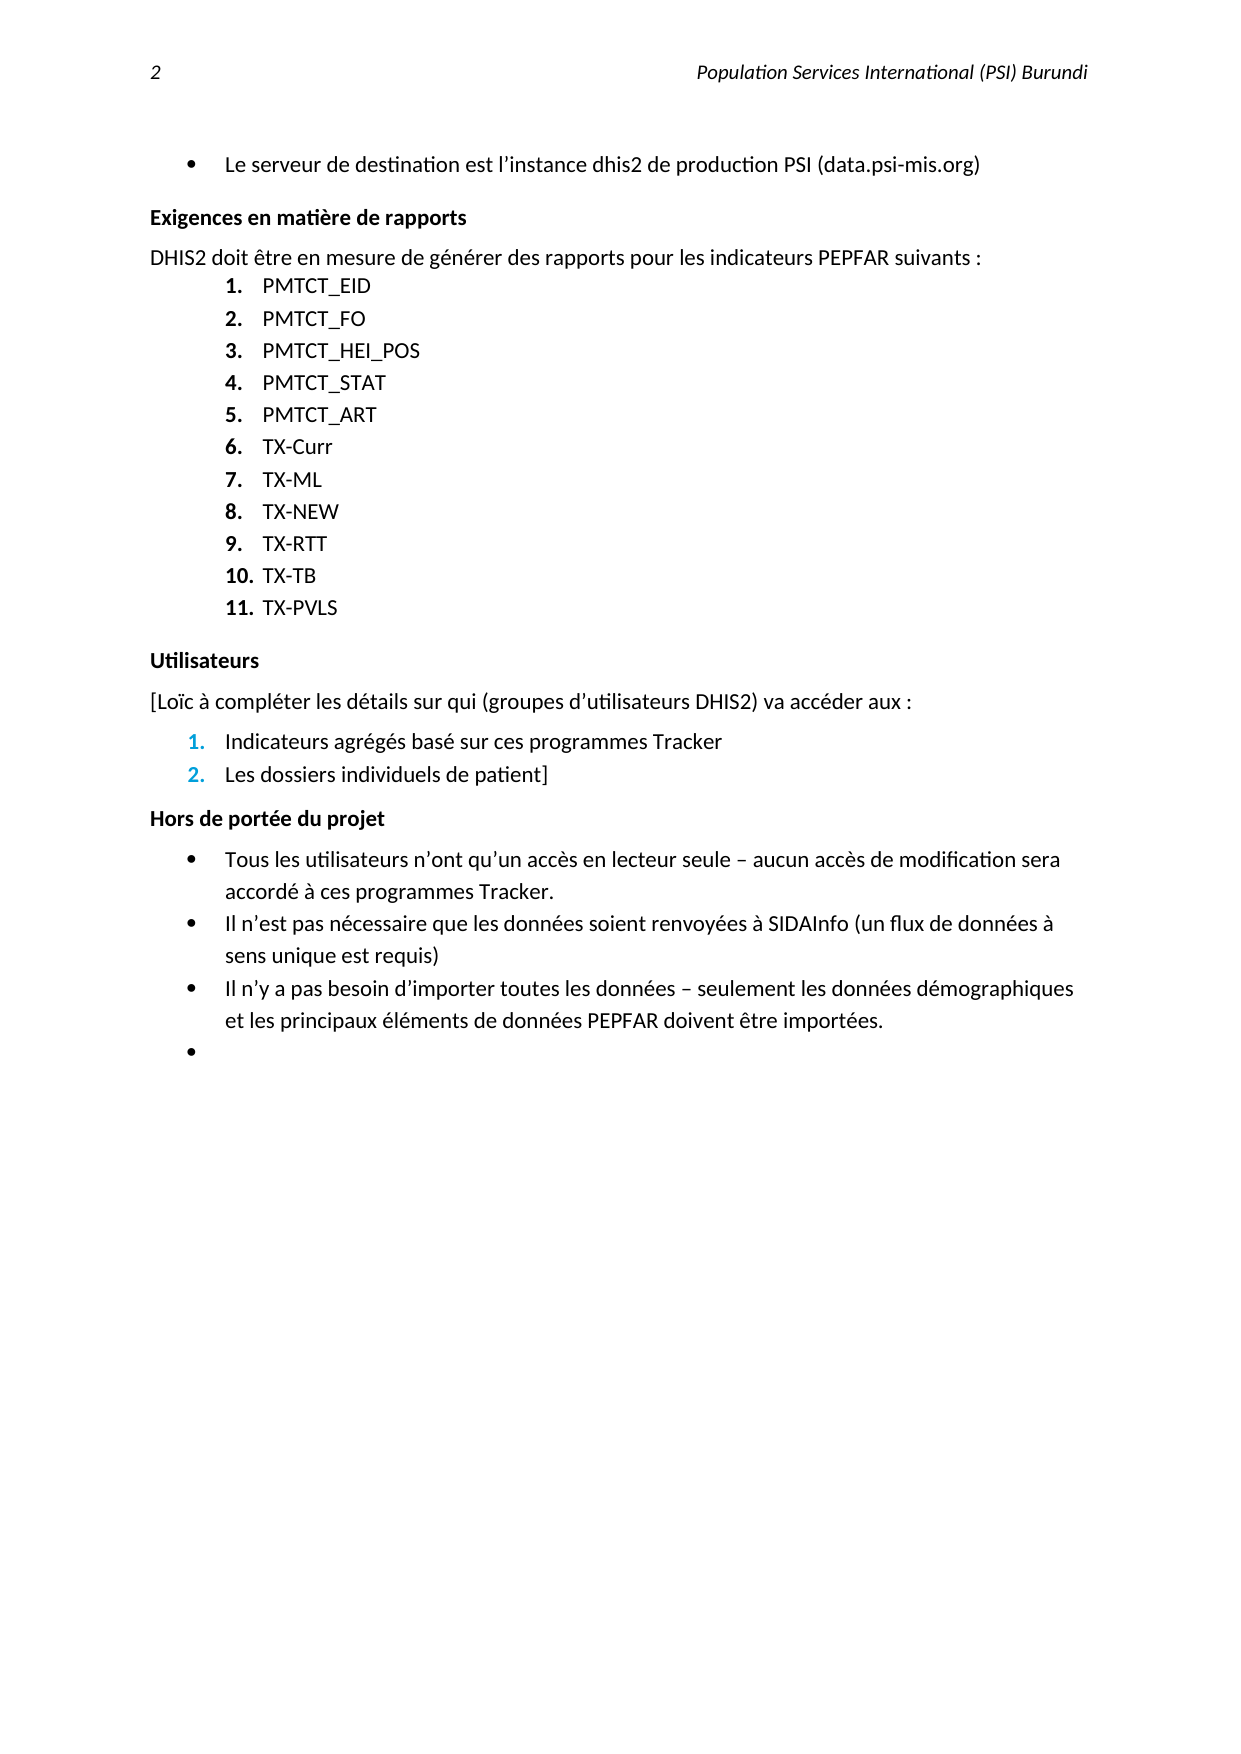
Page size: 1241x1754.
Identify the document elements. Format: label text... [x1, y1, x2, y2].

list PMTCT_ART [225, 400, 1090, 428]
list PMTCT_HEI_POS [225, 336, 1090, 364]
text Exigences en matière de rapports [150, 203, 1090, 231]
list TX-RTT [225, 529, 1090, 557]
list TX-ML [225, 465, 1090, 493]
list Il n’y a pas besoin d’importer toutes les données – seulement les données démographiques et les principaux éléments de données PEPFAR doivent être importées. [187, 974, 1090, 1034]
list Indicateurs agrégés basé sur ces programmes Tracker [187, 727, 1090, 756]
text Hors de portée du projet [150, 804, 1090, 832]
text [Loïc à compléter les détails sur qui (groupes d’utilisateurs DHIS2) va accéder aux : [150, 687, 1090, 715]
text DHIS2 doit être en mesure de générer des rapports pour les indicateurs PEPFAR suivants : [150, 243, 1090, 272]
list Le serveur de destination est l’instance dhis2 de production PSI (data.psi-mis.org) [187, 150, 1090, 178]
list Tous les utilisateurs n’ont qu’un accès en lecteur seule – aucun accès de modification sera accordé à ces programmes Tracker. [187, 845, 1090, 905]
list Il n’est pas nécessaire que les données soient renvoyées à SIDAInfo (un flux de données à sens unique est requis) [187, 909, 1090, 969]
list PMTCT_STAT [225, 368, 1090, 396]
text Utilisateurs [150, 646, 1090, 674]
list PMTCT_EID [225, 272, 1090, 299]
list TX-PVLS [225, 593, 1090, 621]
list TX-NEW [225, 497, 1090, 525]
list TX-TB [225, 561, 1090, 589]
list PMTCT_FO [225, 304, 1090, 332]
list Les dossiers individuels de patient] [187, 760, 1090, 788]
list TX-Curr [225, 432, 1090, 461]
